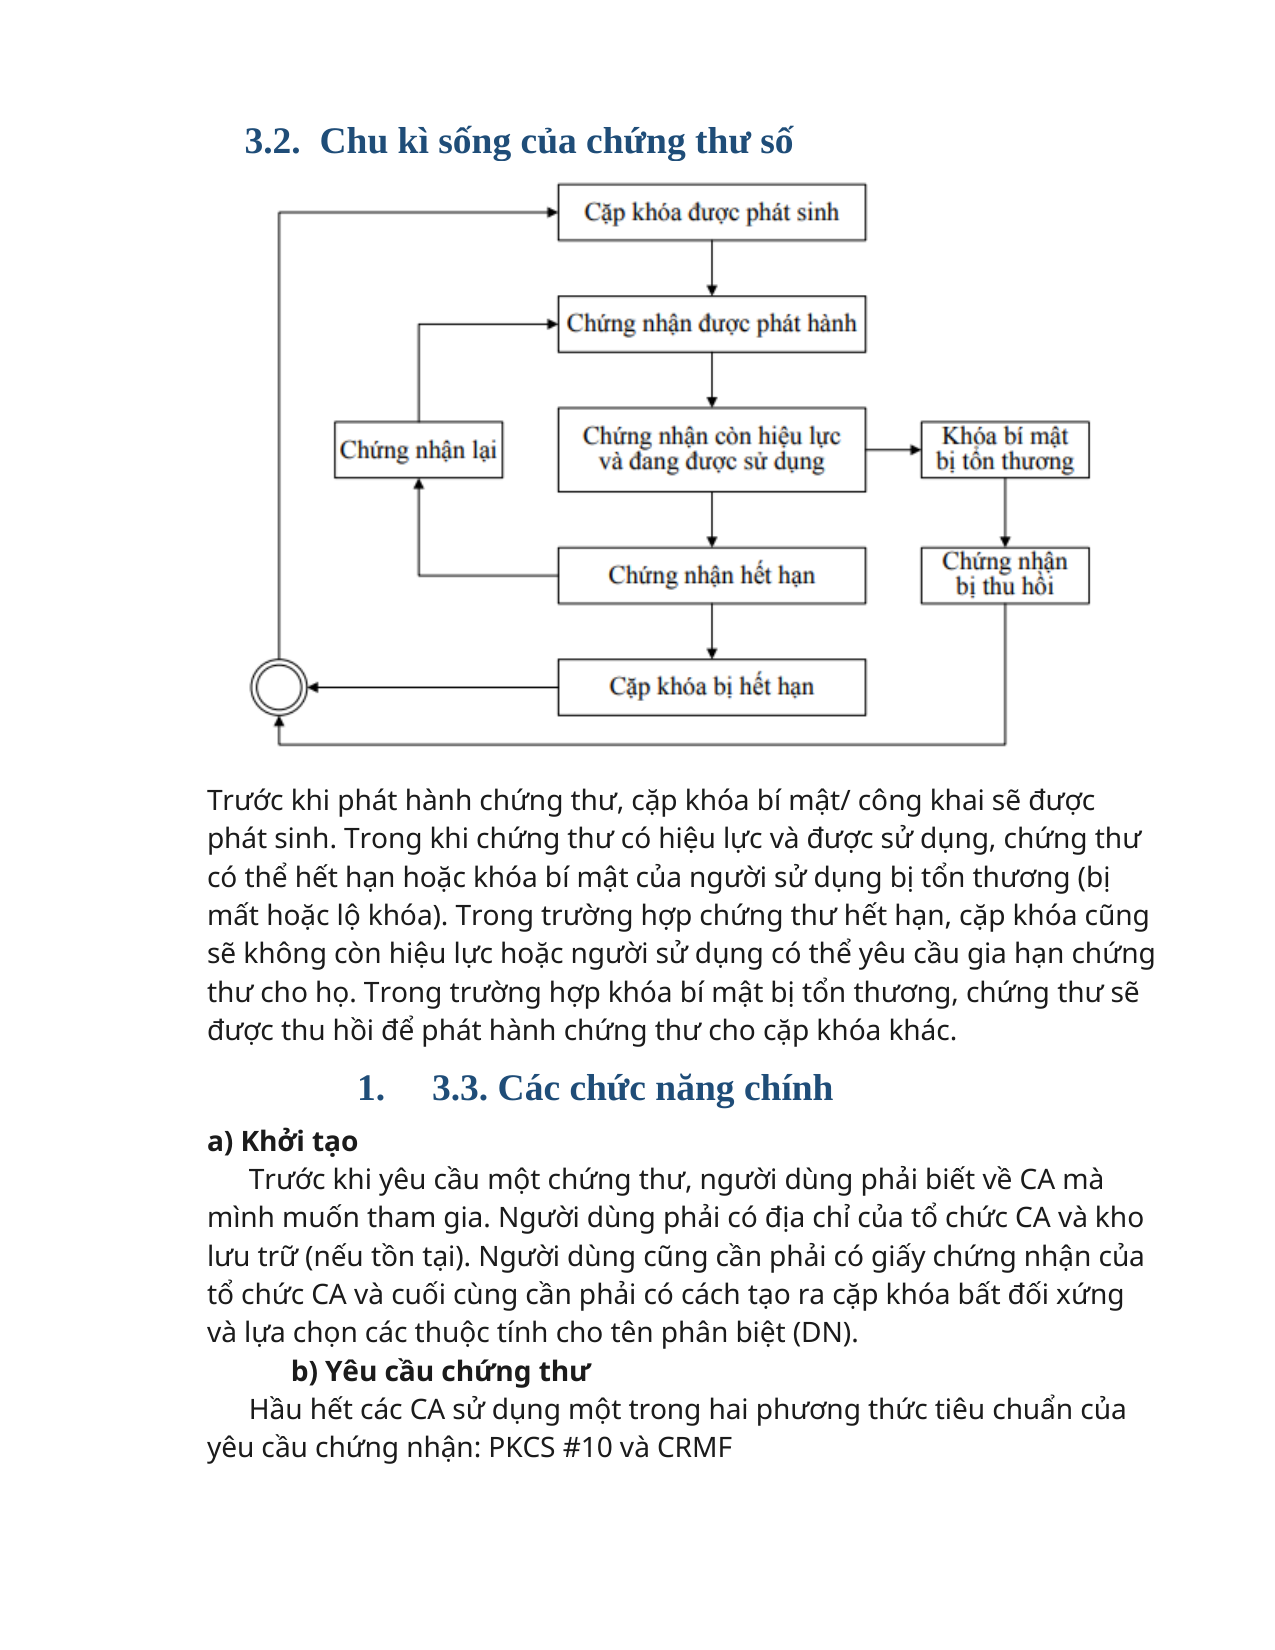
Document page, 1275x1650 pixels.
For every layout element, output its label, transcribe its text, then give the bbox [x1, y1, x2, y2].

text a) Khởi tạo Trước khi yêu cầu một chứng thư, người dùng phải biết về CA mà mình muốn tham gia. Người dùng phải có địa chỉ của tổ chức CA và kho lưu trữ (nếu tồn tại). Người dùng cũng cần phải có giấy chứng nhận của tổ chức CA và cuối cùng cần phải có cách tạo ra cặp khóa bất đối xứng và lựa chọn các thuộc tính cho tên phân biệt (DN). b) Yêu cầu chứng thư Hầu hết các CA sử dụng một trong hai phương thức tiêu chuẩn của yêu cầu chứng nhận: PKCS #10 và CRMF [207, 1121, 1157, 1466]
subtitle Chu kì sống của chứng thư số [244, 118, 1157, 161]
subtitle 3.3. Các chức năng chính [357, 1065, 1157, 1108]
picture [206, 161, 1134, 773]
